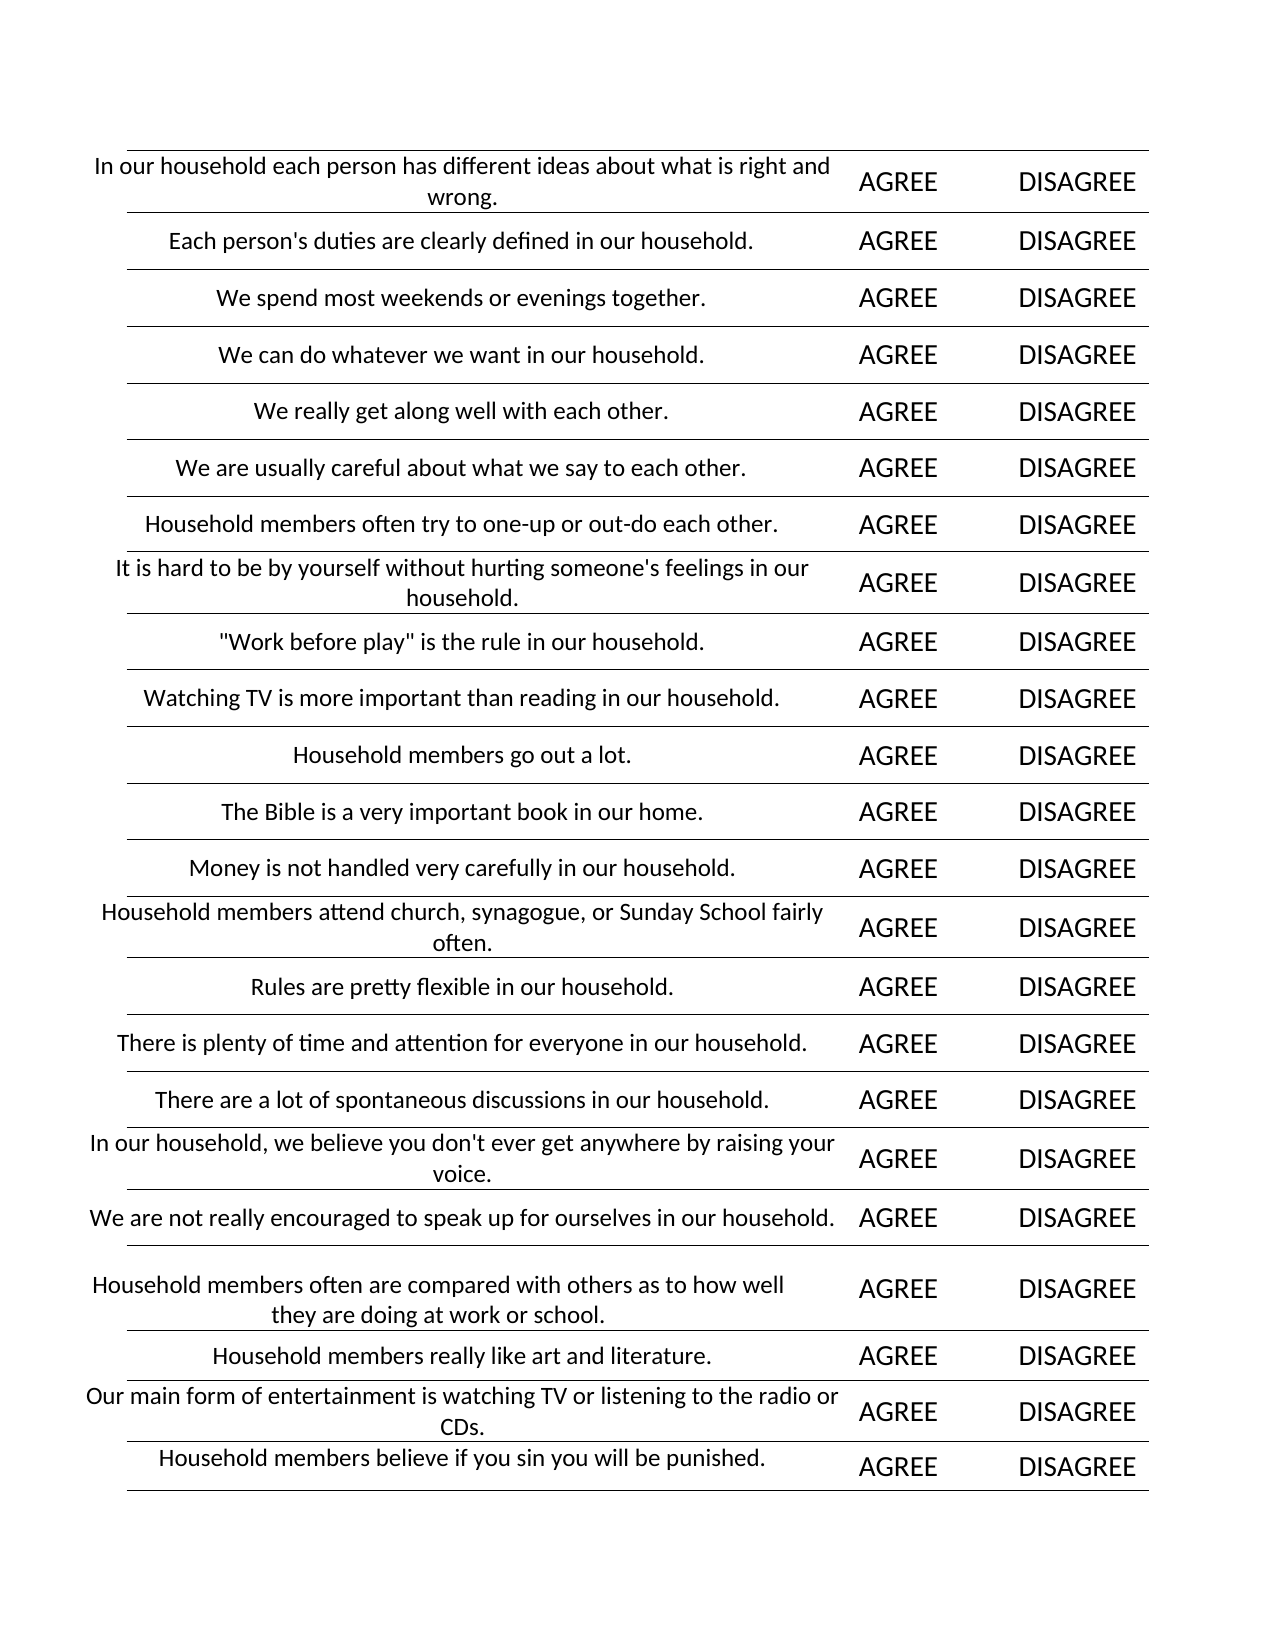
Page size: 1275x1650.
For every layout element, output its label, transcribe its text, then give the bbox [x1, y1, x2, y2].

table_cell There is plenty of time and attention for everyone in our household. [127, 1015, 858, 1071]
table_cell DISAGREE [998, 327, 1148, 382]
table_cell We spend most weekends or evenings together. [127, 270, 858, 326]
table_cell DISAGREE [998, 1381, 1148, 1441]
table_cell DISAGREE [998, 1072, 1148, 1127]
table_cell AGREE [858, 1246, 998, 1330]
table_cell Each person's duties are clearly defined in our household. [127, 213, 858, 268]
table_cell "Work before play" is the rule in our household. [127, 614, 858, 669]
table_cell In our household each person has different ideas about what is right and wrong. [127, 151, 858, 212]
table_cell AGREE [858, 1442, 998, 1490]
table_cell DISAGREE [998, 384, 1148, 438]
table_cell DISAGREE [998, 1246, 1148, 1330]
table_cell DISAGREE [998, 784, 1148, 839]
table_cell DISAGREE [998, 727, 1148, 782]
table_cell DISAGREE [998, 1015, 1148, 1071]
table_cell AGREE [858, 840, 998, 896]
table_cell DISAGREE [998, 151, 1148, 212]
table_cell Household members often are compared with others as to how well they are doing at work or school. [127, 1246, 858, 1330]
table_cell DISAGREE [998, 213, 1148, 268]
table_cell AGREE [858, 727, 998, 782]
table_cell DISAGREE [998, 1190, 1148, 1245]
table_cell We can do whatever we want in our household. [127, 327, 858, 382]
table_cell DISAGREE [998, 497, 1148, 551]
table_cell AGREE [858, 552, 998, 613]
table_cell Household members attend church, synagogue, or Sunday School fairly often. [127, 897, 858, 957]
table_cell DISAGREE [998, 614, 1148, 669]
table_cell AGREE [858, 1015, 998, 1071]
table_cell DISAGREE [998, 897, 1148, 957]
table_cell DISAGREE [998, 958, 1148, 1014]
table_cell Our main form of entertainment is watching TV or listening to the radio or CDs. [127, 1381, 858, 1441]
table_cell DISAGREE [998, 552, 1148, 613]
table_cell AGREE [858, 497, 998, 551]
table_cell Household members go out a lot. [127, 727, 858, 782]
table_cell There are a lot of spontaneous discussions in our household. [127, 1072, 858, 1127]
table_cell AGREE [858, 270, 998, 326]
table_cell AGREE [858, 213, 998, 268]
table_cell AGREE [858, 1381, 998, 1441]
table_cell We are not really encouraged to speak up for ourselves in our household. [127, 1190, 858, 1245]
table_cell AGREE [858, 958, 998, 1014]
table_cell Watching TV is more important than reading in our household. [127, 670, 858, 726]
table_cell AGREE [858, 151, 998, 212]
table_cell AGREE [858, 1331, 998, 1380]
table_cell AGREE [858, 1072, 998, 1127]
table_cell AGREE [858, 1190, 998, 1245]
table_cell AGREE [858, 670, 998, 726]
table_cell We are usually careful about what we say to each other. [127, 440, 858, 496]
table_cell AGREE [858, 384, 998, 438]
table_cell Household members often try to one-up or out-do each other. [127, 497, 858, 551]
table_cell We really get along well with each other. [127, 384, 858, 438]
table_cell AGREE [858, 784, 998, 839]
table_cell Rules are pretty flexible in our household. [127, 958, 858, 1014]
table_cell In our household, we believe you don't ever get anywhere by raising your voice. [127, 1128, 858, 1189]
table_cell AGREE [858, 1128, 998, 1189]
table_cell DISAGREE [998, 670, 1148, 726]
table_cell DISAGREE [998, 1331, 1148, 1380]
table_cell AGREE [858, 614, 998, 669]
table_cell DISAGREE [998, 840, 1148, 896]
table_cell Household members really like art and literature. [127, 1331, 858, 1380]
table_cell AGREE [858, 897, 998, 957]
table_cell DISAGREE [998, 1442, 1148, 1490]
table_cell It is hard to be by yourself without hurting someone's feelings in our household. [127, 552, 858, 613]
table_cell Household members believe if you sin you will be punished. [127, 1442, 858, 1490]
table_cell Money is not handled very carefully in our household. [127, 840, 858, 896]
table_cell DISAGREE [998, 440, 1148, 496]
table_cell DISAGREE [998, 270, 1148, 326]
table_cell The Bible is a very important book in our home. [127, 784, 858, 839]
table_cell AGREE [858, 440, 998, 496]
table_cell DISAGREE [998, 1128, 1148, 1189]
table_cell AGREE [858, 327, 998, 382]
